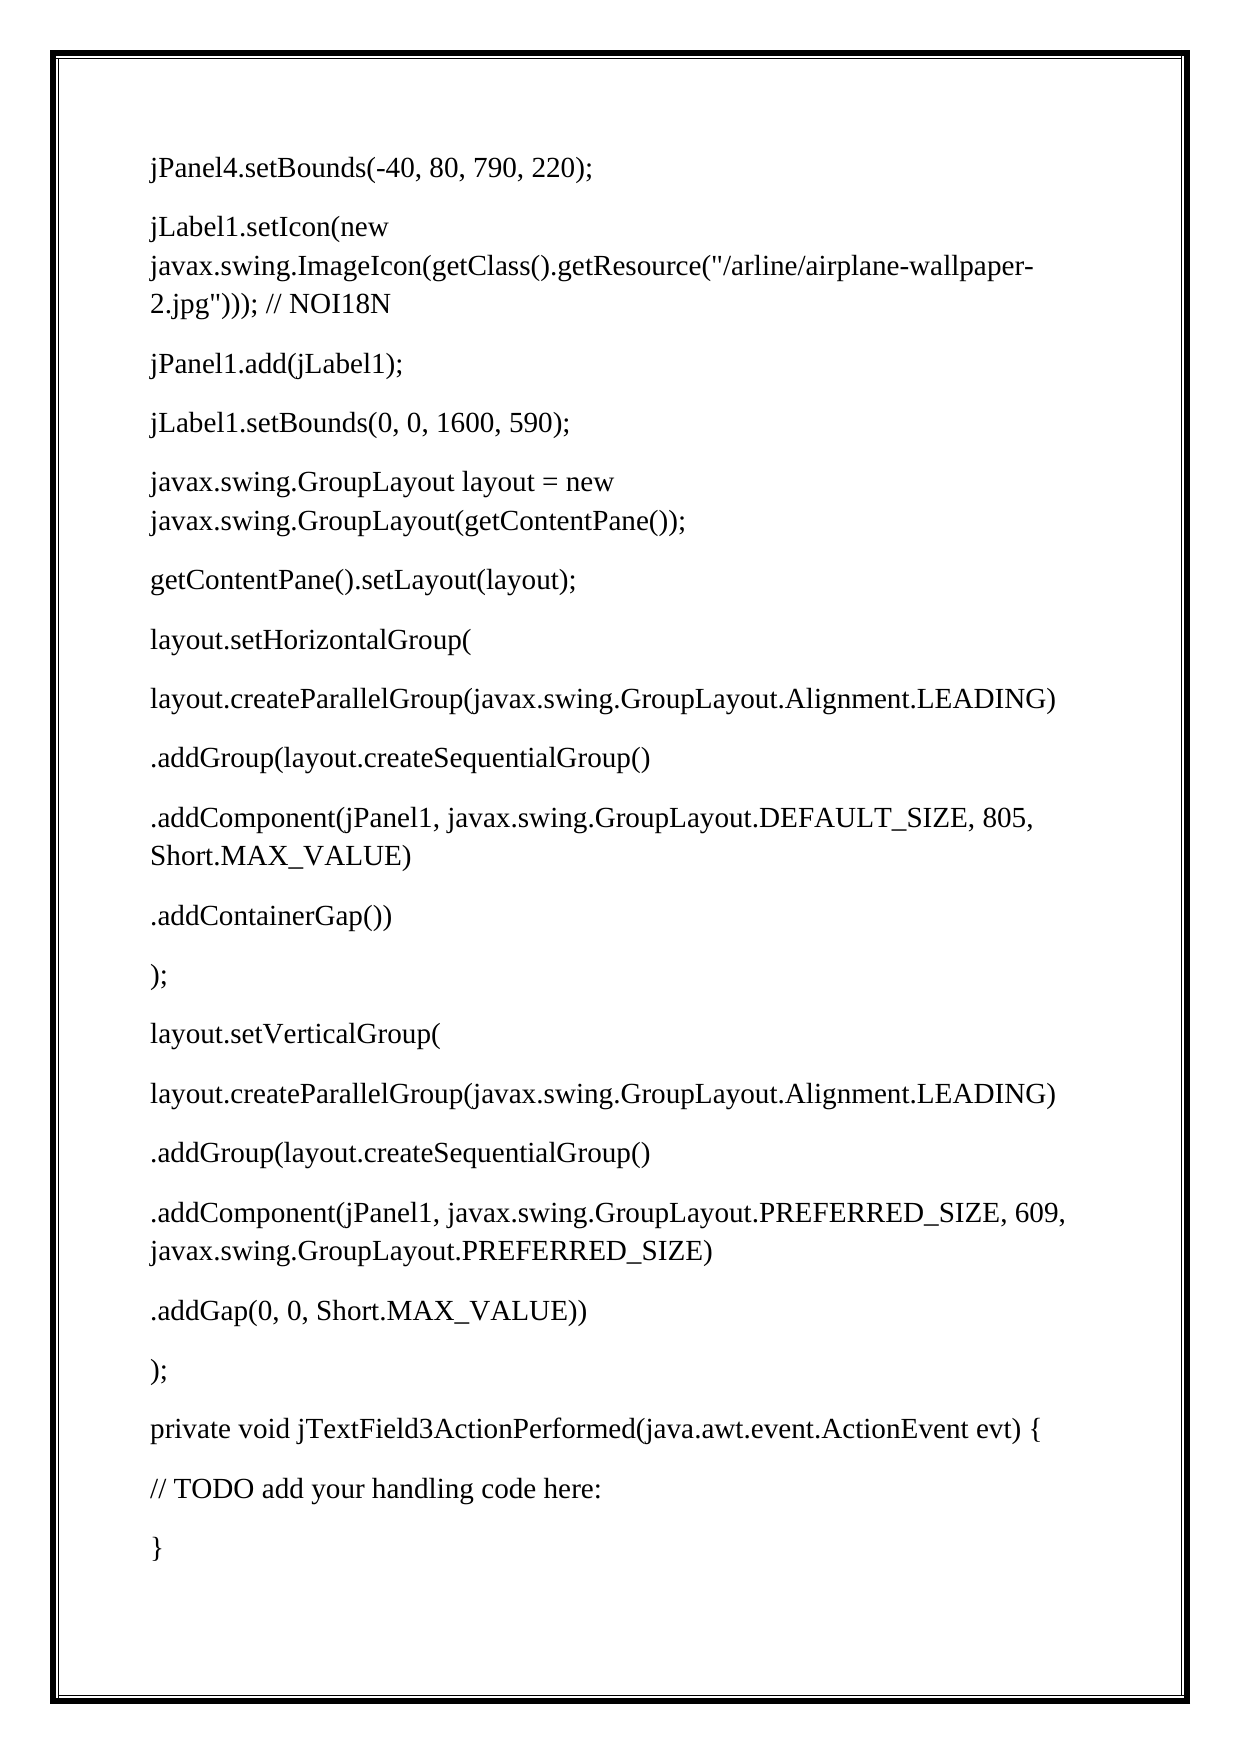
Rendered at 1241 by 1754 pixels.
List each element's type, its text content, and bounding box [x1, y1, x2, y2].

text getContentPane().setLayout(layout); [150, 562, 1090, 596]
text jPanel4.setBounds(-40, 80, 790, 220); [150, 150, 1090, 183]
text jLabel1.setBounds(0, 0, 1600, 590); [150, 405, 1090, 439]
text jPanel1.add(jLabel1); [150, 346, 1090, 379]
text javax.swing.GroupLayout layout = new javax.swing.GroupLayout(getContentPane()); [150, 464, 1090, 537]
text .addGroup(layout.createSequentialGroup() [150, 1135, 1090, 1169]
text private void jTextField3ActionPerformed(java.awt.event.ActionEvent evt) { [150, 1411, 1090, 1445]
text } [150, 1530, 1090, 1564]
text ); [150, 1352, 1090, 1386]
text layout.createParallelGroup(javax.swing.GroupLayout.Alignment.LEADING) [150, 1076, 1090, 1109]
text layout.setHorizontalGroup( [150, 622, 1090, 655]
text .addComponent(jPanel1, javax.swing.GroupLayout.DEFAULT_SIZE, 805, Short.MAX_VALUE) [150, 800, 1090, 872]
text // TODO add your handling code here: [150, 1471, 1090, 1504]
text layout.createParallelGroup(javax.swing.GroupLayout.Alignment.LEADING) [150, 681, 1090, 715]
text .addGroup(layout.createSequentialGroup() [150, 741, 1090, 774]
text .addContainerGap()) [150, 898, 1090, 931]
text jLabel1.setIcon(new javax.swing.ImageIcon(getClass().getResource("/arline/airplane-wallpaper-2.jpg"))); // NOI18N [150, 209, 1090, 320]
text .addComponent(jPanel1, javax.swing.GroupLayout.PREFERRED_SIZE, 609, javax.swing.GroupLayout.PREFERRED_SIZE) [150, 1195, 1090, 1267]
text ); [150, 957, 1090, 991]
text .addGap(0, 0, Short.MAX_VALUE)) [150, 1293, 1090, 1326]
text layout.setVerticalGroup( [150, 1017, 1090, 1050]
